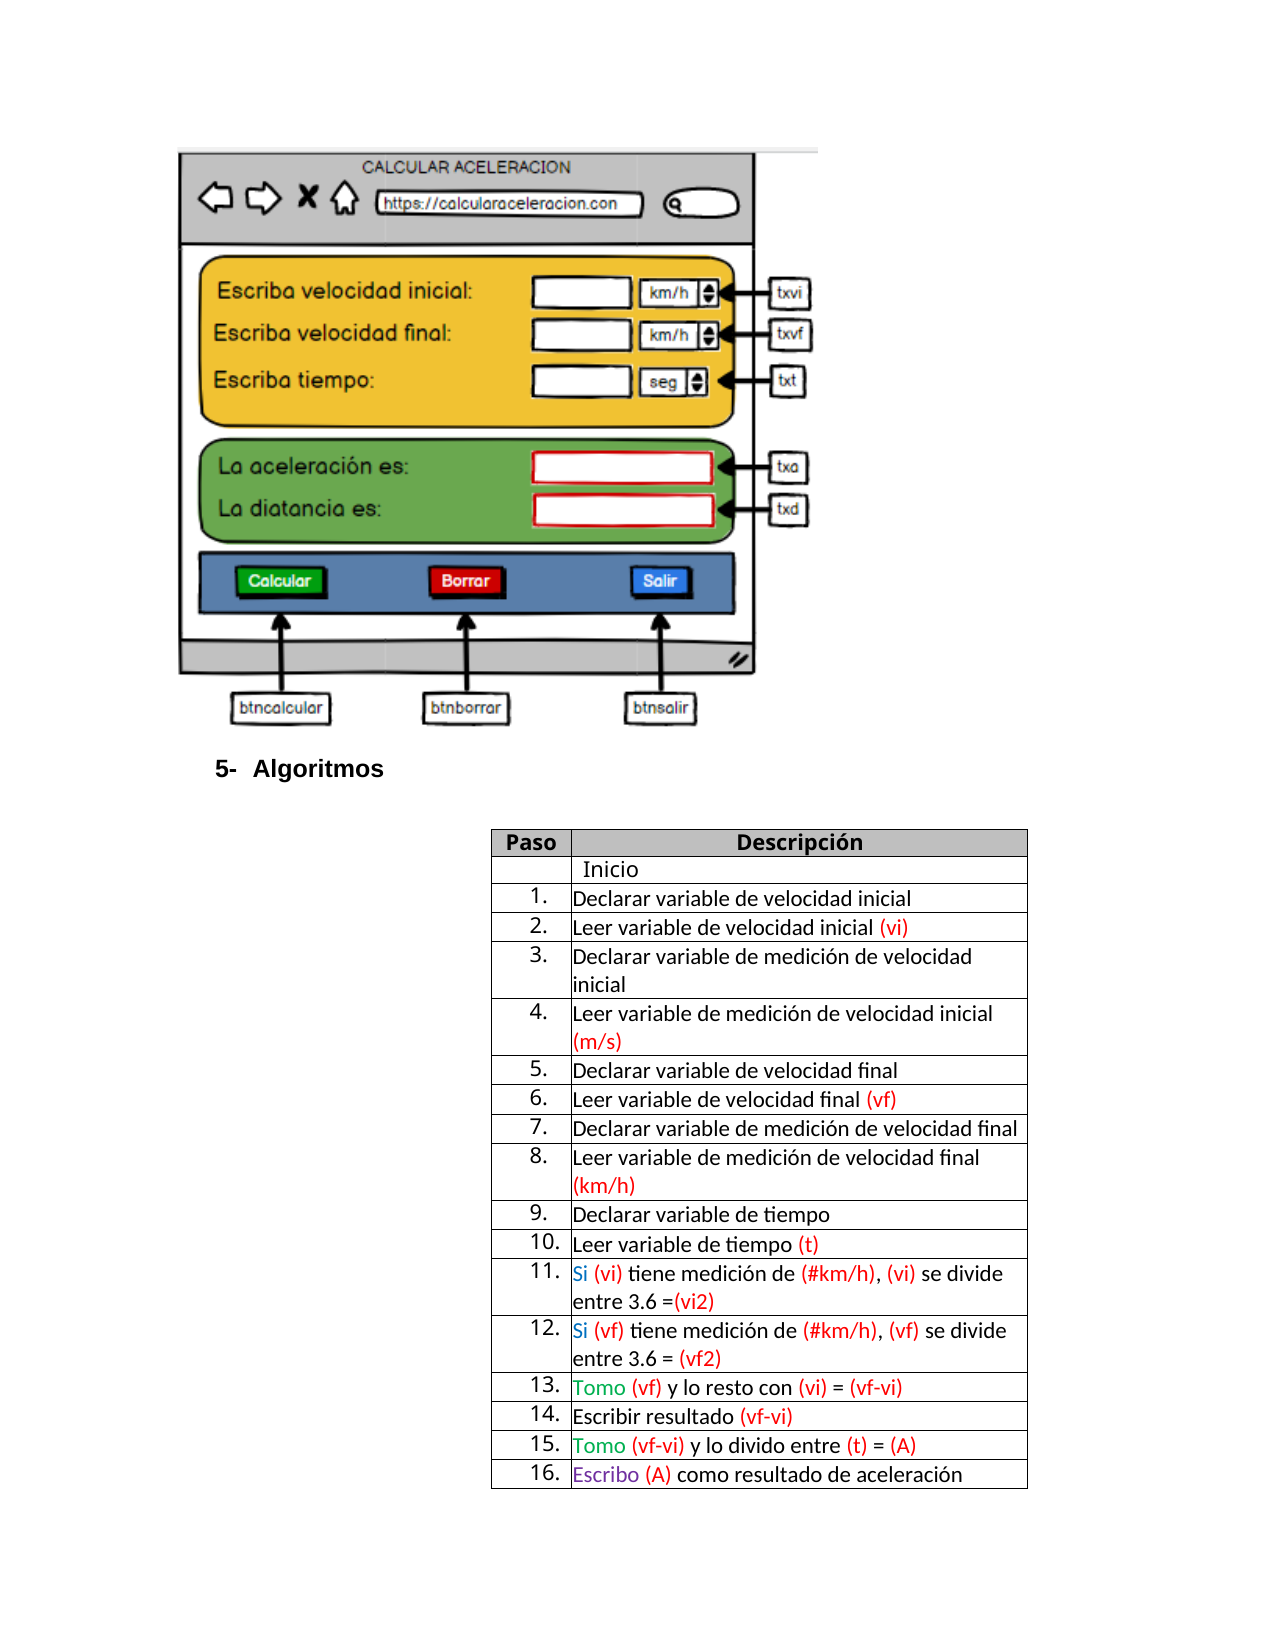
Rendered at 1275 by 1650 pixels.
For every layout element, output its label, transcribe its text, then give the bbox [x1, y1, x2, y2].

table_cell [492, 1316, 571, 1372]
table_cell [492, 1056, 571, 1084]
table_cell Escribir resultado (vf-vi) [572, 1402, 1027, 1430]
table_cell [492, 1373, 571, 1401]
table_cell [492, 857, 571, 883]
table_header Descripción [572, 830, 1027, 856]
table_header Paso [492, 830, 571, 856]
table_cell Declarar variable de velocidad inicial [572, 884, 1027, 912]
table_cell Inicio [572, 857, 1027, 883]
table_cell [492, 1085, 571, 1113]
table_cell [492, 1201, 571, 1229]
table_cell [492, 1431, 571, 1459]
table_cell Declarar variable de medición de velocidad inicial [572, 942, 1027, 998]
table_cell [492, 1230, 571, 1258]
table_cell [492, 999, 571, 1055]
table_cell [492, 884, 571, 912]
table_cell Declarar variable de tiempo [572, 1201, 1027, 1229]
list Algoritmos [215, 754, 1098, 782]
table_cell Leer variable de velocidad final (vf) [572, 1085, 1027, 1113]
table_cell [492, 1259, 571, 1315]
table_cell Tomo (vf) y lo resto con (vi) = (vf-vi) [572, 1373, 1027, 1401]
table_cell Leer variable de medición de velocidad inicial (m/s) [572, 999, 1027, 1055]
table_cell Si (vf) tiene medición de (#km/h), (vf) se divide entre 3.6 = (vf2) [572, 1316, 1027, 1372]
table_cell Escribo (A) como resultado de aceleración [572, 1460, 1027, 1488]
table_cell [492, 1402, 571, 1430]
table_cell [492, 1144, 571, 1199]
table_cell Leer variable de medición de velocidad final (km/h) [572, 1144, 1027, 1199]
table_cell Leer variable de tiempo (t) [572, 1230, 1027, 1258]
table_cell Declarar variable de medición de velocidad final [572, 1115, 1027, 1142]
table_cell [492, 942, 571, 998]
table_cell [492, 1460, 571, 1488]
table_cell [492, 913, 571, 941]
table_cell Tomo (vf-vi) y lo divido entre (t) = (A) [572, 1431, 1027, 1459]
table_cell Leer variable de velocidad inicial (vi) [572, 913, 1027, 941]
table_cell Declarar variable de velocidad final [572, 1056, 1027, 1084]
table_cell [492, 1115, 571, 1142]
table_cell Si (vi) tiene medición de (#km/h), (vi) se divide entre 3.6 =(vi2) [572, 1259, 1027, 1315]
